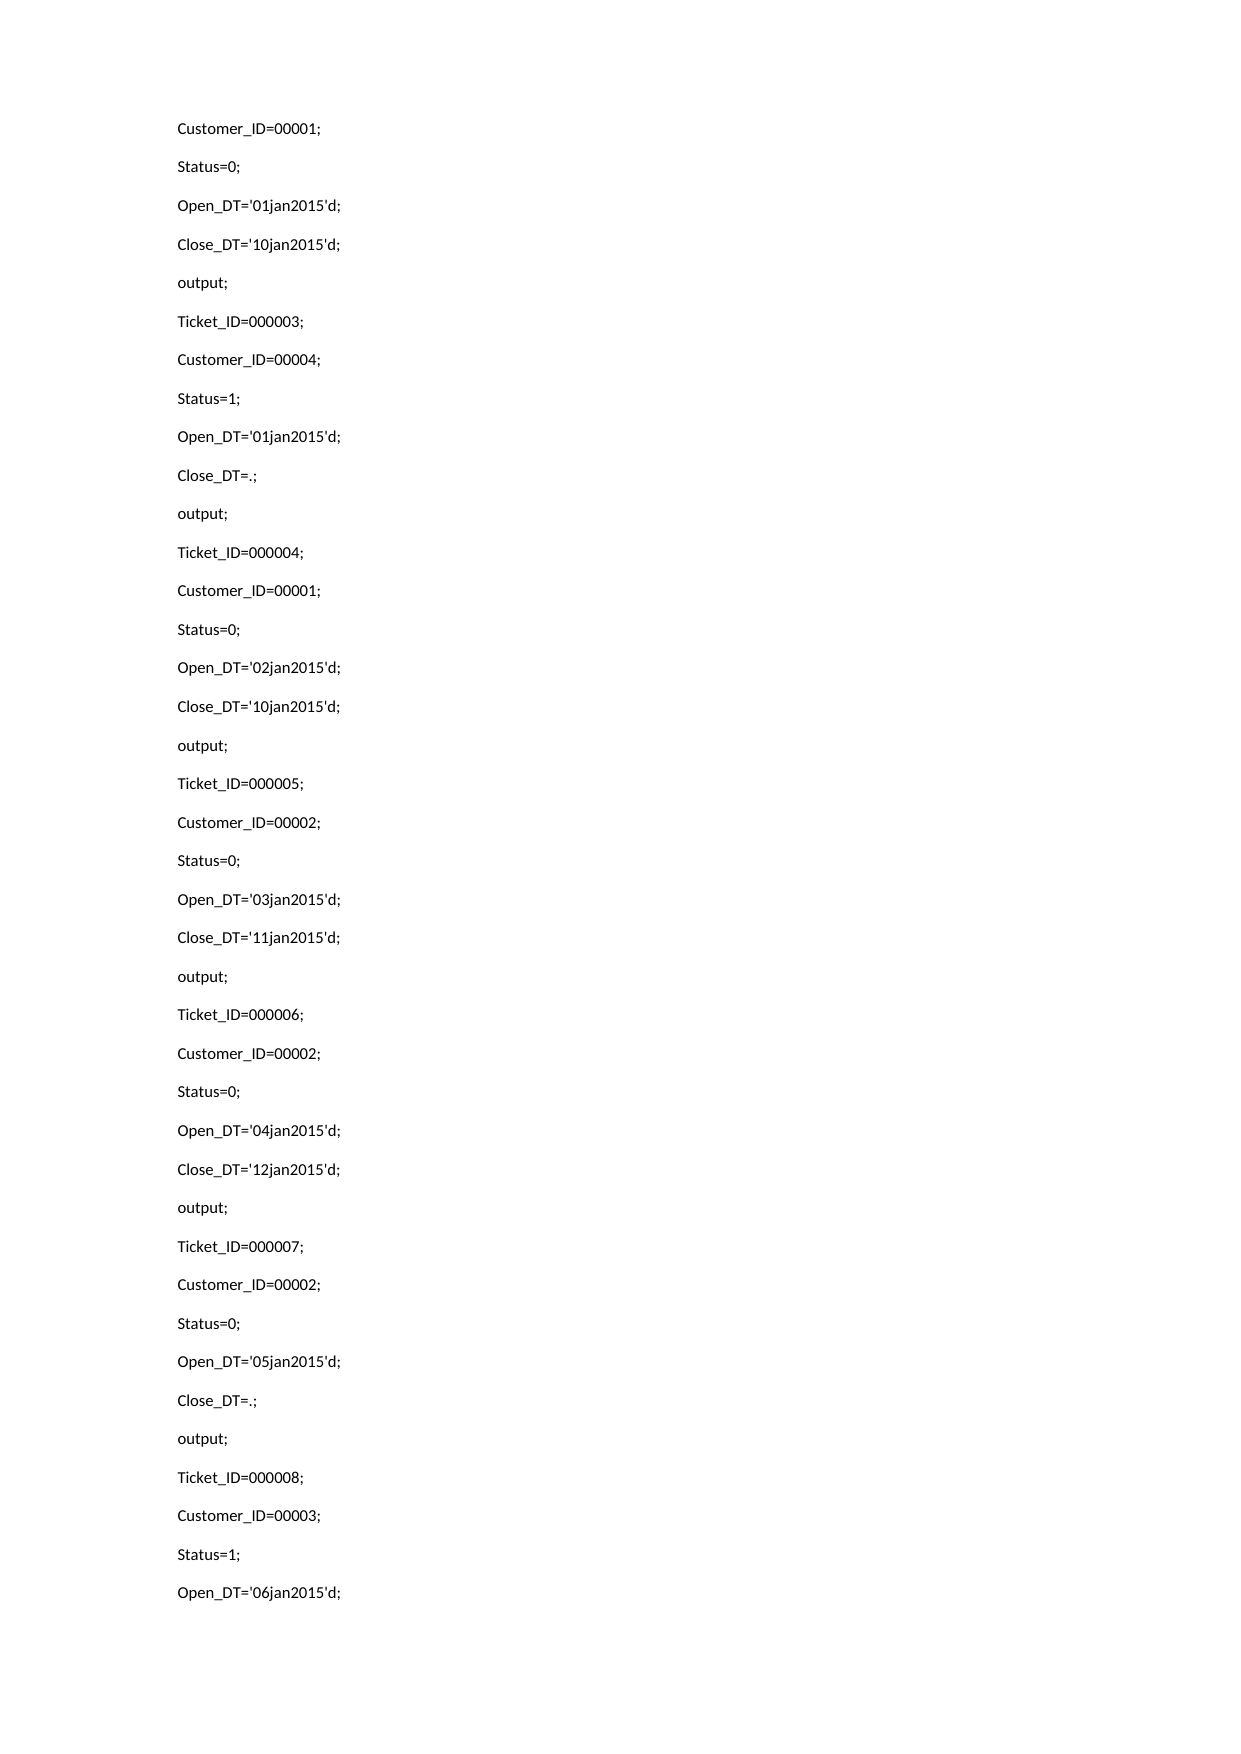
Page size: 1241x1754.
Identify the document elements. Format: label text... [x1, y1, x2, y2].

text Ticket_ID=000004; [177, 542, 1152, 562]
text output; [177, 735, 1152, 755]
text Customer_ID=00001; [177, 581, 1152, 601]
text Status=0; [177, 850, 1152, 871]
text Customer_ID=00001; [177, 118, 1152, 138]
text Close_DT=.; [177, 465, 1152, 485]
text output; [177, 503, 1152, 524]
text Open_DT='01jan2015'd; [177, 195, 1152, 216]
text Open_DT='05jan2015'd; [177, 1351, 1152, 1372]
text Customer_ID=00003; [177, 1506, 1152, 1526]
text Close_DT='10jan2015'd; [177, 234, 1152, 254]
text Customer_ID=00002; [177, 812, 1152, 832]
text Status=1; [177, 388, 1152, 408]
text output; [177, 966, 1152, 986]
text Status=0; [177, 619, 1152, 639]
text Open_DT='01jan2015'd; [177, 426, 1152, 447]
text Customer_ID=00004; [177, 349, 1152, 370]
text Close_DT='12jan2015'd; [177, 1159, 1152, 1179]
text Open_DT='03jan2015'd; [177, 889, 1152, 909]
text output; [177, 272, 1152, 293]
text Ticket_ID=000003; [177, 311, 1152, 331]
text Close_DT='11jan2015'd; [177, 927, 1152, 948]
text Ticket_ID=000006; [177, 1004, 1152, 1025]
text Status=0; [177, 1313, 1152, 1333]
text Status=0; [177, 157, 1152, 177]
text output; [177, 1197, 1152, 1218]
text Ticket_ID=000007; [177, 1236, 1152, 1256]
text Customer_ID=00002; [177, 1274, 1152, 1295]
text Ticket_ID=000005; [177, 773, 1152, 794]
text Status=0; [177, 1082, 1152, 1102]
text Ticket_ID=000008; [177, 1467, 1152, 1487]
text Close_DT='10jan2015'd; [177, 696, 1152, 717]
text Close_DT=.; [177, 1390, 1152, 1410]
text Status=1; [177, 1544, 1152, 1564]
text output; [177, 1428, 1152, 1449]
text Open_DT='04jan2015'd; [177, 1120, 1152, 1141]
text Open_DT='02jan2015'd; [177, 658, 1152, 678]
text Open_DT='06jan2015'd; [177, 1583, 1152, 1603]
text Customer_ID=00002; [177, 1043, 1152, 1063]
